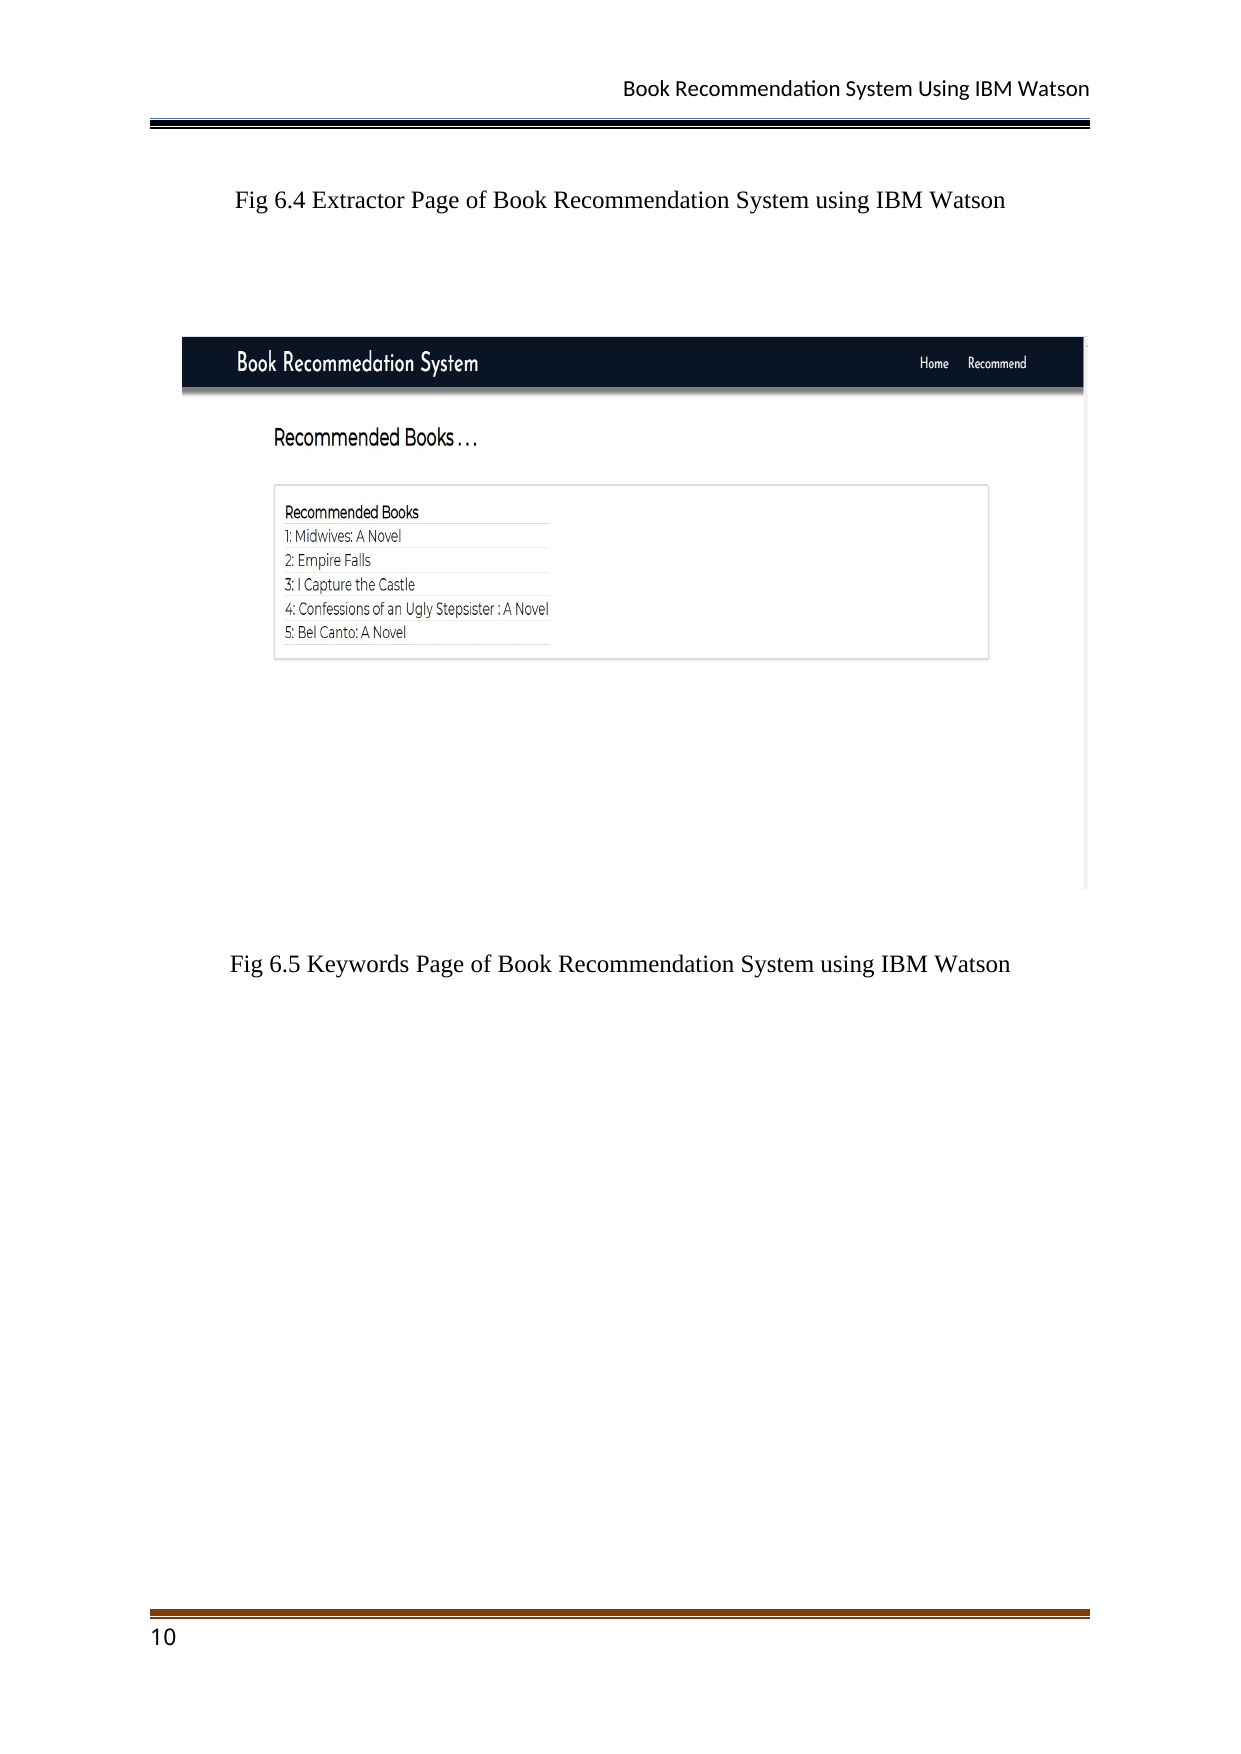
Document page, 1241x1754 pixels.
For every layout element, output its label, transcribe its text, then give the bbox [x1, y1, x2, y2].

picture [181, 328, 1087, 888]
text Fig 6.4 Extractor Page of Book Recommendation System using IBM Watson [150, 185, 1090, 214]
